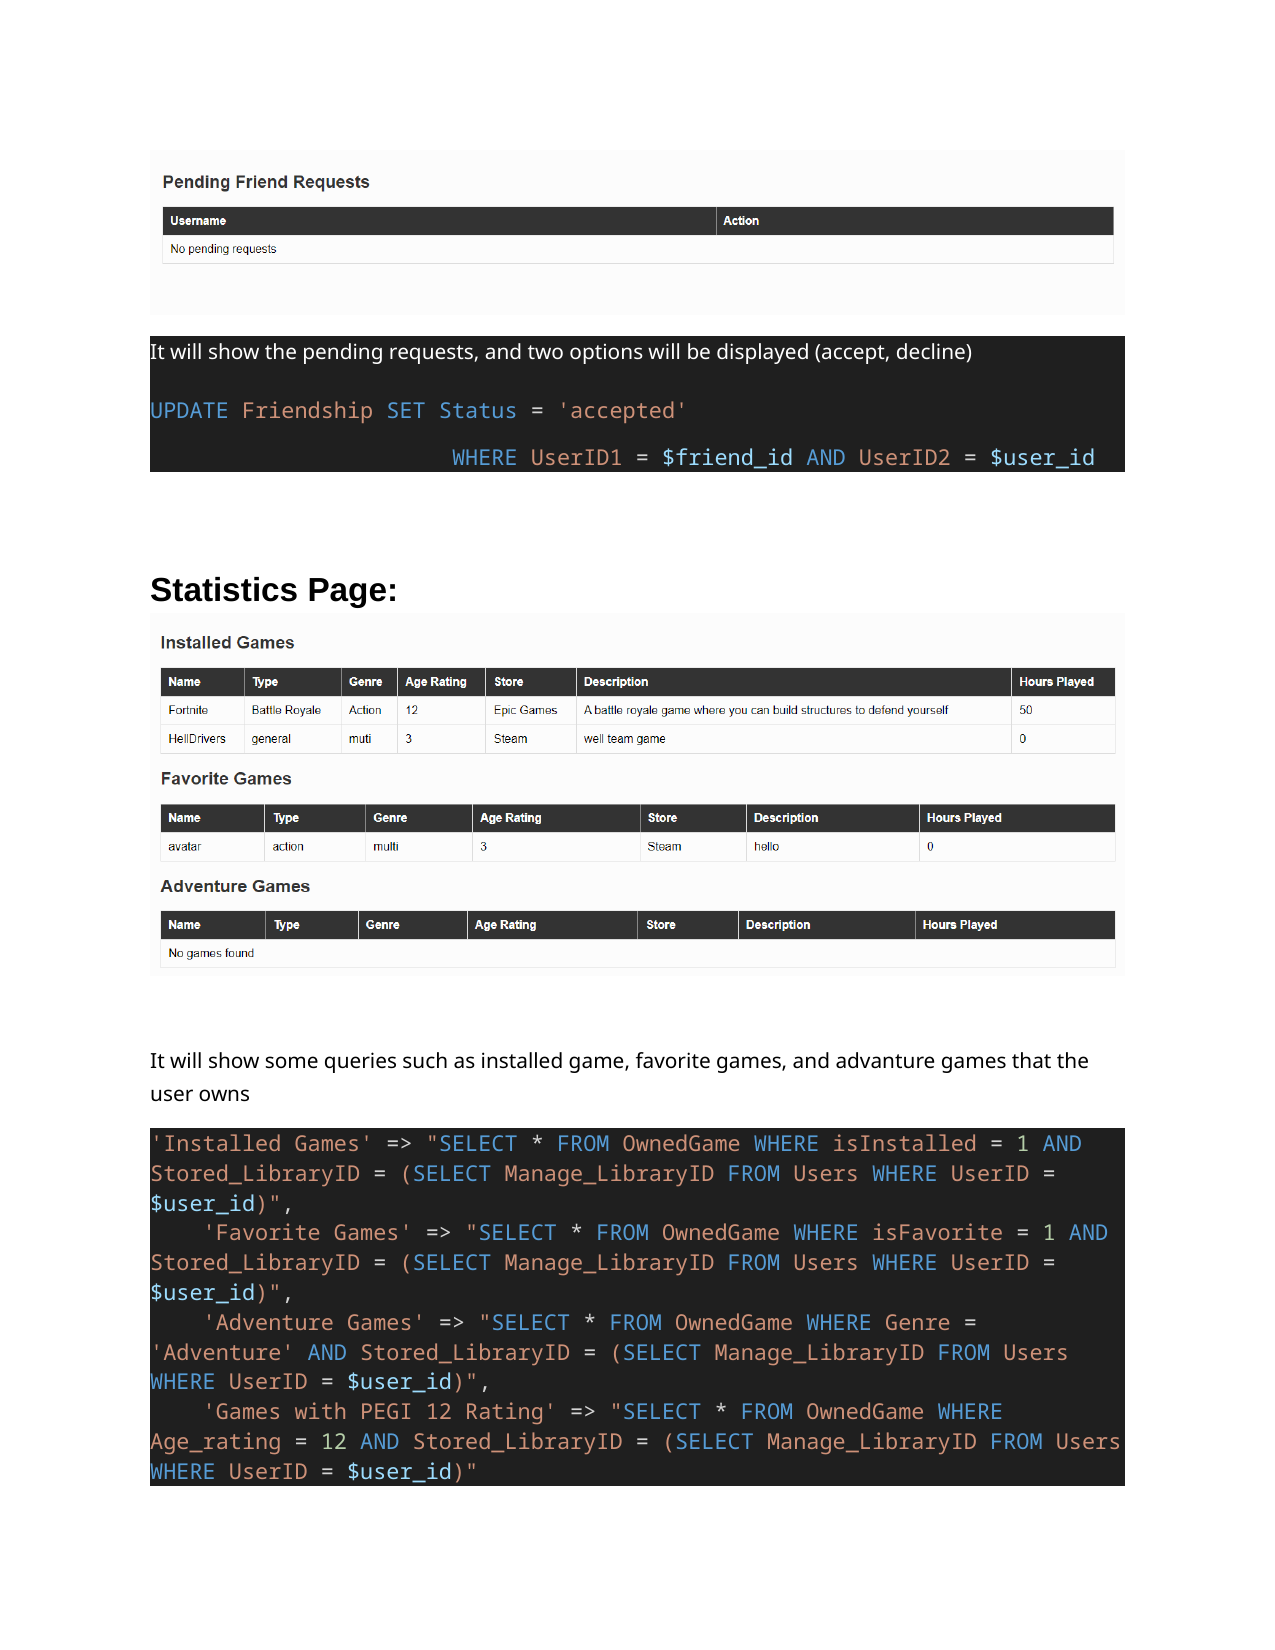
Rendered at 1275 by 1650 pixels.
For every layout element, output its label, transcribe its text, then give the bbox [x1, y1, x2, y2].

text WHERE UserID1 = $friend_id AND UserID2 = $user_id [150, 442, 1125, 472]
text 'Favorite Games' => "SELECT * FROM OwnedGame WHERE isFavorite = 1 AND Stored_LibraryID = (SELECT Manage_LibraryID FROM Users WHERE UserID = $user_id)", [150, 1217, 1125, 1307]
picture [150, 613, 1125, 976]
text It will show some queries such as installed game, favorite games, and advanture games that the user owns [150, 1046, 1125, 1107]
text Statistics Page: [150, 570, 1125, 613]
text 'Games with PEGI 12 Rating' => "SELECT * FROM OwnedGame WHERE Age_rating = 12 AND Stored_LibraryID = (SELECT Manage_LibraryID FROM Users WHERE UserID = $user_id)" [150, 1396, 1125, 1486]
picture [150, 150, 1125, 315]
text It will show the pending requests, and two options will be displayed (accept, decline) UPDATE Friendship SET Status = 'accepted' [150, 336, 1125, 425]
text 'Installed Games' => "SELECT * FROM OwnedGame WHERE isInstalled = 1 AND Stored_LibraryID = (SELECT Manage_LibraryID FROM Users WHERE UserID = $user_id)", [150, 1128, 1125, 1217]
text 'Adventure Games' => "SELECT * FROM OwnedGame WHERE Genre = 'Adventure' AND Stored_LibraryID = (SELECT Manage_LibraryID FROM Users WHERE UserID = $user_id)", [150, 1307, 1125, 1396]
